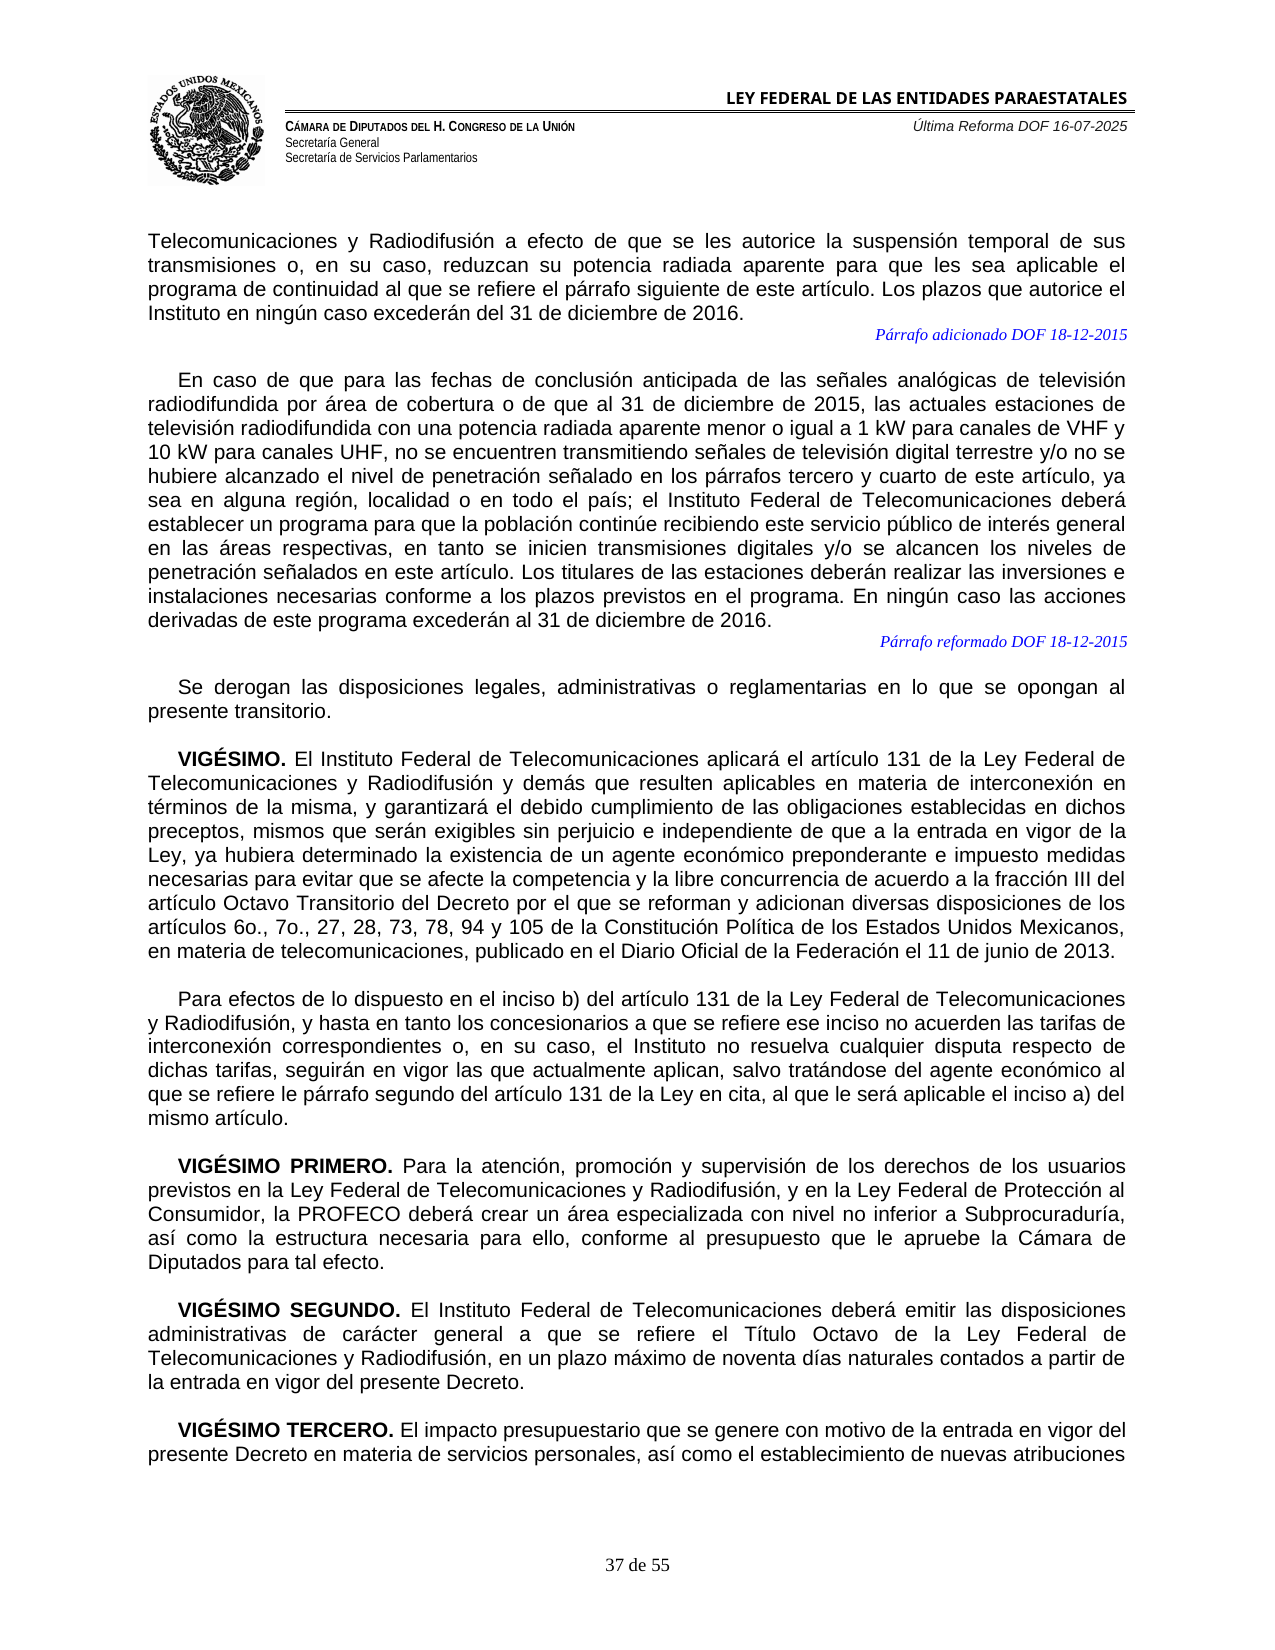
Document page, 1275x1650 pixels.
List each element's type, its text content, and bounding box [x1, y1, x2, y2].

text Se derogan las disposiciones legales, administrativas o reglamentarias en lo que se opongan al presente transitorio. [148, 675, 1127, 723]
text VIGÉSIMO PRIMERO. Para la atención, promoción y supervisión de los derechos de los usuarios previstos en la Ley Federal de Telecomunicaciones y Radiodifusión, y en la Ley Federal de Protección al Consumidor, la PROFECO deberá crear un área especializada con nivel no inferior a Subprocuraduría, así como la estructura necesaria para ello, conforme al presupuesto que le apruebe la Cámara de Diputados para tal efecto. [148, 1154, 1127, 1274]
text En caso de que para las fechas de conclusión anticipada de las señales analógicas de televisión radiodifundida por área de cobertura o de que al 31 de diciembre de 2015, las actuales estaciones de televisión radiodifundida con una potencia radiada aparente menor o igual a 1 kW para canales de VHF y 10 kW para canales UHF, no se encuentren transmitiendo señales de televisión digital terrestre y/o no se hubiere alcanzado el nivel de penetración señalado en los párrafos tercero y cuarto de este artículo, ya sea en alguna región, localidad o en todo el país; el Instituto Federal de Telecomunicaciones deberá establecer un programa para que la población continúe recibiendo este servicio público de interés general en las áreas respectivas, en tanto se inicien transmisiones digitales y/o se alcancen los niveles de penetración señalados en este artículo. Los titulares de las estaciones deberán realizar las inversiones e instalaciones necesarias conforme a los plazos previstos en el programa. En ningún caso las acciones derivadas de este programa excederán al 31 de diciembre de 2016. [148, 368, 1127, 632]
text VIGÉSIMO SEGUNDO. El Instituto Federal de Telecomunicaciones deberá emitir las disposiciones administrativas de carácter general a que se refiere el Título Octavo de la Ley Federal de Telecomunicaciones y Radiodifusión, en un plazo máximo de noventa días naturales contados a partir de la entrada en vigor del presente Decreto. [148, 1298, 1127, 1394]
text Párrafo reformado DOF 18-12-2015 [148, 632, 1127, 651]
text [148, 229, 1127, 325]
text Para efectos de lo dispuesto en el inciso b) del artículo 131 de la Ley Federal de Telecomunicaciones y Radiodifusión, y hasta en tanto los concesionarios a que se refiere ese inciso no acuerden las tarifas de interconexión correspondientes o, en su caso, el Instituto no resuelva cualquier disputa respecto de dichas tarifas, seguirán en vigor las que actualmente aplican, salvo tratándose del agente económico al que se refiere le párrafo segundo del artículo 131 de la Ley en cita, al que le será aplicable el inciso a) del mismo artículo. [148, 986, 1127, 1130]
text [148, 1418, 1127, 1466]
text VIGÉSIMO. El Instituto Federal de Telecomunicaciones aplicará el artículo 131 de la Ley Federal de Telecomunicaciones y Radiodifusión y demás que resulten aplicables en materia de interconexión en términos de la misma, y garantizará el debido cumplimiento de las obligaciones establecidas en dichos preceptos, mismos que serán exigibles sin perjuicio e independiente de que a la entrada en vigor de la Ley, ya hubiera determinado la existencia de un agente económico preponderante e impuesto medidas necesarias para evitar que se afecte la competencia y la libre concurrencia de acuerdo a la fracción III del artículo Octavo Transitorio del Decreto por el que se reforman y adicionan diversas disposiciones de los artículos 6o., 7o., 27, 28, 73, 78, 94 y 105 de la Constitución Política de los Estados Unidos Mexicanos, en materia de telecomunicaciones, publicado en el Diario Oficial de la Federación el 11 de junio de 2013. [148, 747, 1127, 962]
text Párrafo adicionado DOF 18-12-2015 [148, 325, 1127, 344]
